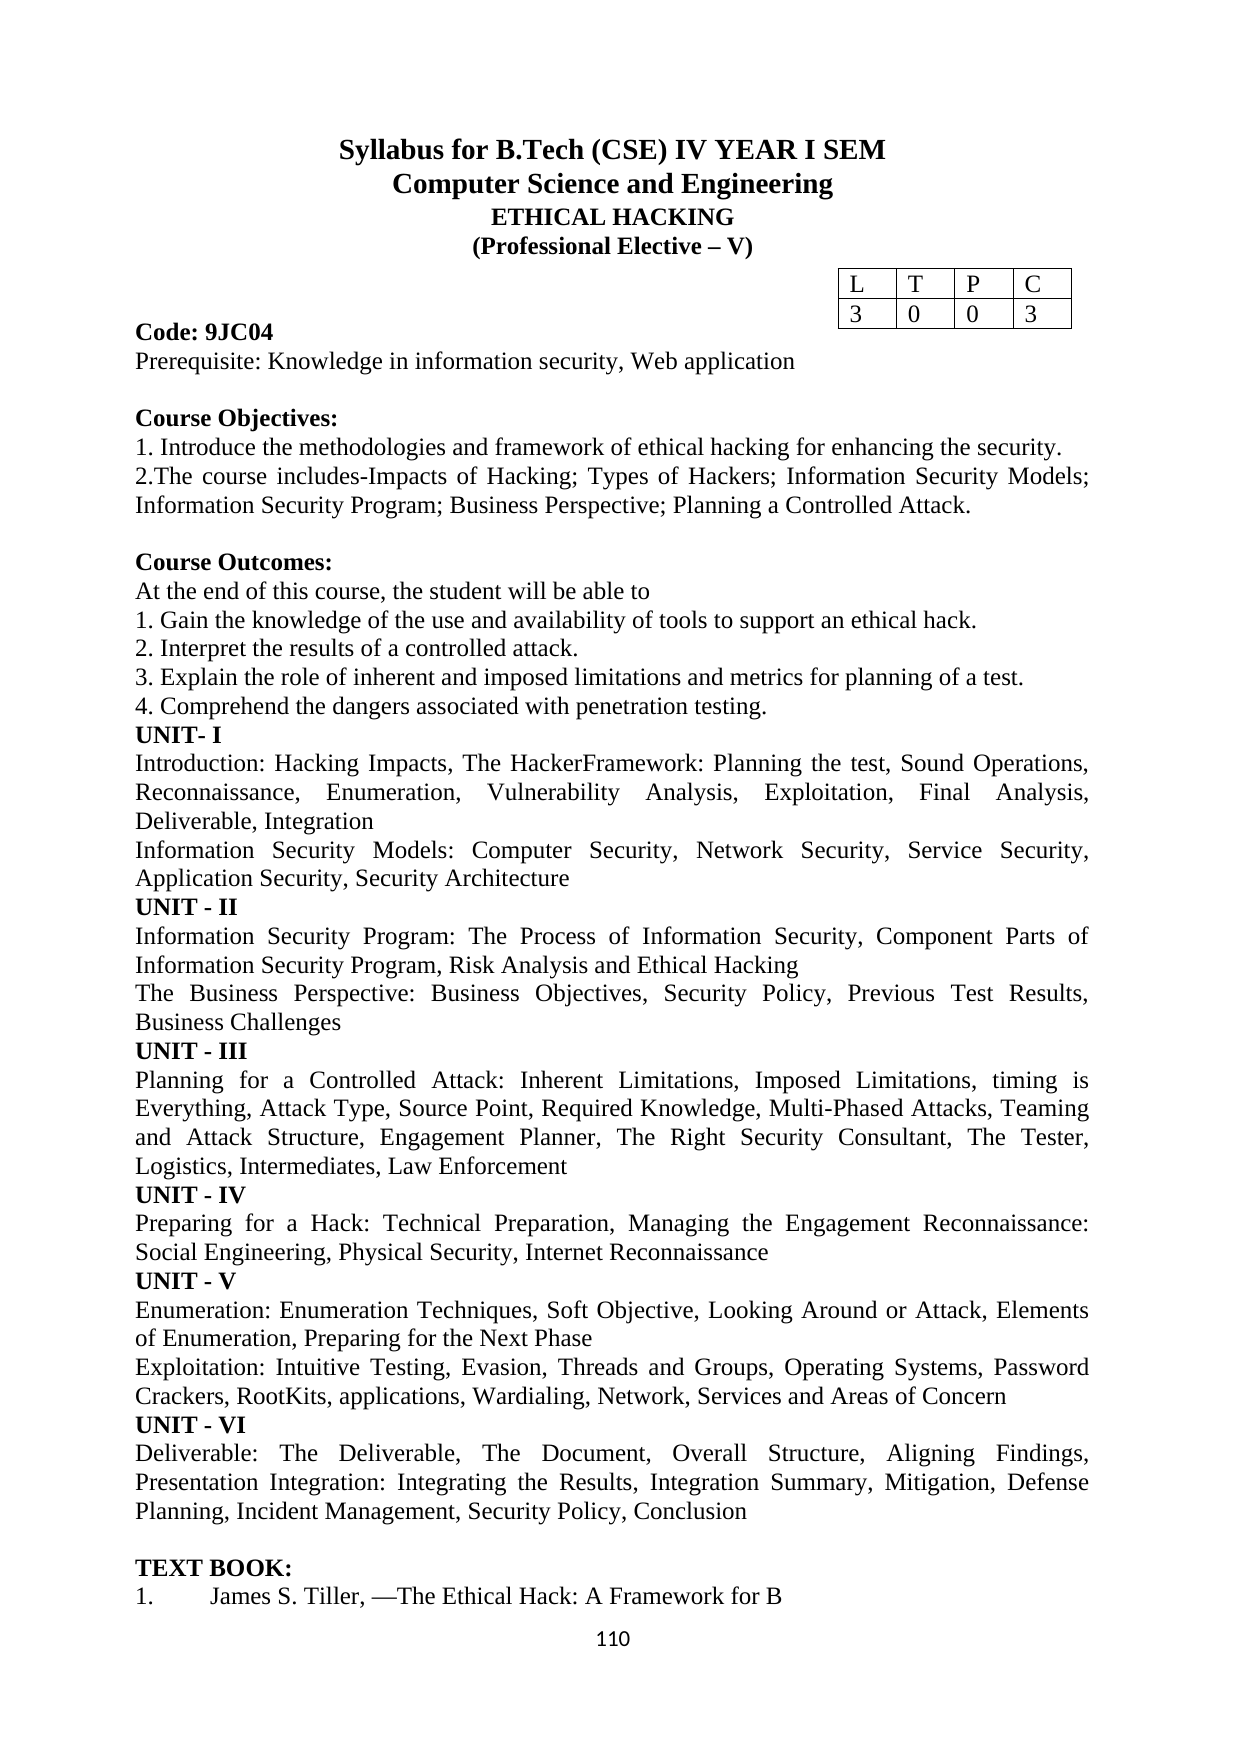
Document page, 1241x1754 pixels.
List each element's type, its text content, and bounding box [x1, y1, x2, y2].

text 2.The course includes-Impacts of Hacking; Types of Hackers; Information Security Models; Information Security Program; Business Perspective; Planning a Controlled Attack. [135, 461, 1090, 518]
text Information Security Program: The Process of Information Security, Component Parts of Information Security Program, Risk Analysis and Ethical Hacking [135, 921, 1090, 978]
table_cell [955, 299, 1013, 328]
text Planning for a Controlled Attack: Inherent Limitations, Imposed Limitations, timing is Everything, Attack Type, Source Point, Required Knowledge, Multi-Phased Attacks, Teaming and Attack Structure, Engagement Planner, The Right Security Consultant, The Tester, Logistics, Intermediates, Law Enforcement [135, 1065, 1090, 1180]
text 1. Introduce the methodologies and framework of ethical hacking for enhancing the security. [135, 432, 1090, 461]
text UNIT - VI [135, 1410, 1090, 1438]
text UNIT - IV [135, 1180, 1090, 1208]
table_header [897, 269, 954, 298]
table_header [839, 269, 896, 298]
text UNIT - III [135, 1036, 1090, 1065]
text UNIT - V [135, 1266, 1090, 1295]
text Course Outcomes: [135, 547, 1090, 576]
text Information Security Models: Computer Security, Network Security, Service Security, Application Security, Security Architecture [135, 835, 1090, 892]
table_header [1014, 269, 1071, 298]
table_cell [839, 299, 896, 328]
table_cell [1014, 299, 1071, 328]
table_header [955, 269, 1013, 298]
text 1. Gain the knowledge of the use and availability of tools to support an ethical hack. [135, 605, 1090, 633]
text (Professional Elective – V) [135, 231, 1090, 260]
text Course Objectives: [135, 403, 1090, 432]
text 2. Interpret the results of a controlled attack. [135, 633, 1090, 662]
text Syllabus for B.Tech (CSE) IV YEAR I SEM [135, 132, 1090, 166]
text ETHICAL HACKING [135, 202, 1090, 231]
text Code: 9JC04 [135, 317, 1090, 346]
text Computer Science and Engineering [135, 166, 1090, 199]
text Enumeration: Enumeration Techniques, Soft Objective, Looking Around or Attack, Elements of Enumeration, Preparing for the Next Phase [135, 1295, 1090, 1352]
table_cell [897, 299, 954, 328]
text At the end of this course, the student will be able to [135, 576, 1090, 605]
text Prerequisite: Knowledge in information security, Web application [135, 346, 1090, 375]
text Introduction: Hacking Impacts, The HackerFramework: Planning the test, Sound Operations, Reconnaissance, Enumeration, Vulnerability Analysis, Exploitation, Final Analysis, Deliverable, Integration [135, 748, 1090, 835]
text 4. Comprehend the dangers associated with penetration testing. [135, 691, 1090, 720]
text Deliverable: The Deliverable, The Document, Overall Structure, Aligning Findings, Presentation Integration: Integrating the Results, Integration Summary, Mitigation, Defense Planning, Incident Management, Security Policy, Conclusion [135, 1438, 1090, 1525]
text 3. Explain the role of inherent and imposed limitations and metrics for planning of a test. [135, 662, 1090, 691]
text TEXT BOOK: [135, 1553, 1090, 1581]
text UNIT - II [135, 892, 1090, 921]
text UNIT- I [135, 720, 1090, 748]
text Exploitation: Intuitive Testing, Evasion, Threads and Groups, Operating Systems, Password Crackers, RootKits, applications, Wardialing, Network, Services and Areas of Concern [135, 1352, 1090, 1410]
text Preparing for a Hack: Technical Preparation, Managing the Engagement Reconnaissance: Social Engineering, Physical Security, Internet Reconnaissance [135, 1208, 1090, 1266]
text The Business Perspective: Business Objectives, Security Policy, Previous Test Results, Business Challenges [135, 978, 1090, 1036]
text 1. James S. Tiller, ―The Ethical Hack: A Framework for B [135, 1581, 1090, 1610]
